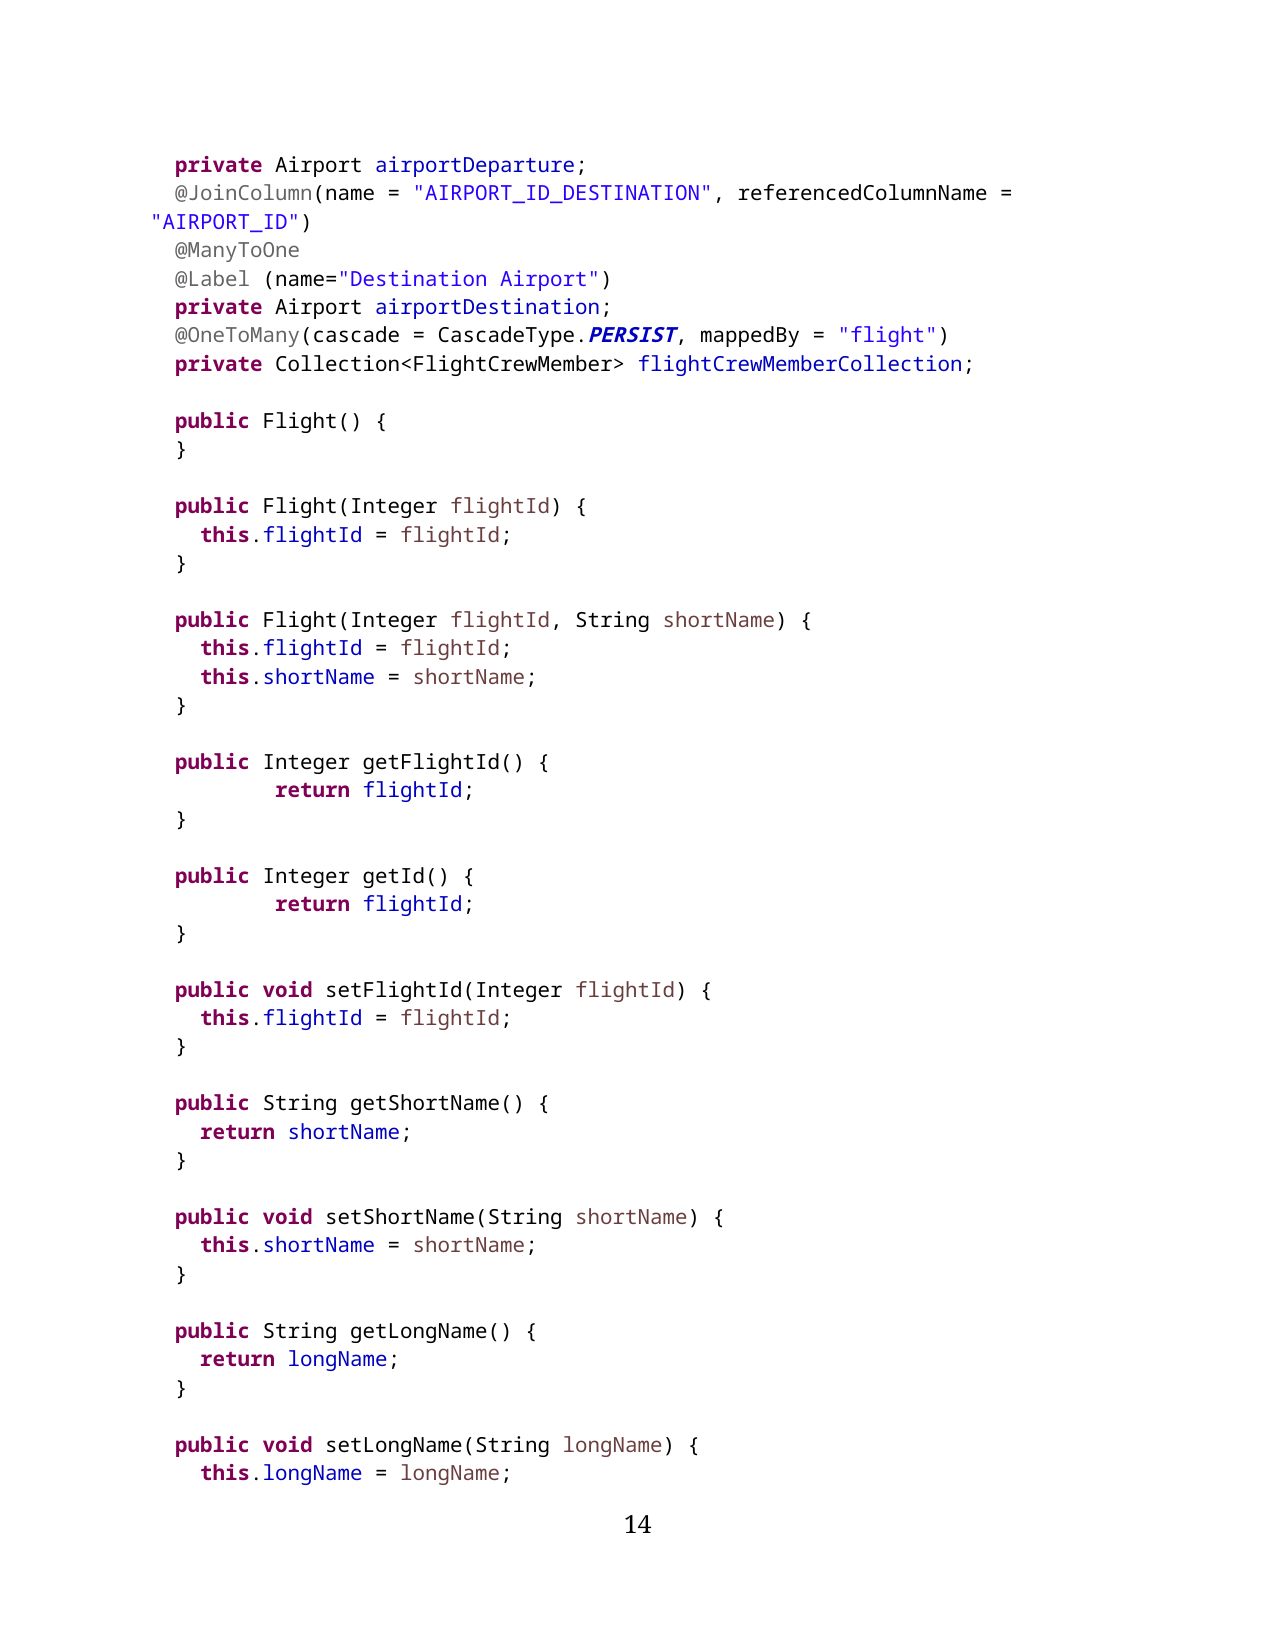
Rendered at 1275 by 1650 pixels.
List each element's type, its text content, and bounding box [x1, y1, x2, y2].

text public void setFlightId(Integer flightId) { [150, 975, 1125, 1003]
text } [150, 804, 1125, 832]
text public String getShortName() { [150, 1088, 1125, 1117]
text } [150, 548, 1125, 577]
text private Collection<FlightCrewMember> flightCrewMemberCollection; [150, 349, 1125, 377]
text return shortName; [150, 1117, 1125, 1145]
text this.shortName = shortName; [150, 662, 1125, 690]
text private Airport airportDestination; [150, 292, 1125, 321]
text public Flight(Integer flightId, String shortName) { [150, 605, 1125, 633]
text @JoinColumn(name = "AIRPORT_ID_DESTINATION", referencedColumnName = "AIRPORT_ID") [150, 178, 1125, 235]
text } [150, 1373, 1125, 1401]
text this.longName = longName; [150, 1458, 1125, 1487]
text } [150, 434, 1125, 463]
text @OneToMany(cascade = CascadeType.PERSIST, mappedBy = "flight") [150, 321, 1125, 349]
text public Flight() { [150, 406, 1125, 434]
text public Integer getId() { [150, 861, 1125, 889]
text private Airport airportDeparture; [150, 150, 1125, 178]
text public void setShortName(String shortName) { [150, 1202, 1125, 1231]
text @ManyToOne [150, 235, 1125, 264]
text return longName; [150, 1344, 1125, 1373]
text this.shortName = shortName; [150, 1231, 1125, 1259]
text public Flight(Integer flightId) { [150, 491, 1125, 520]
text } [150, 1145, 1125, 1174]
text } [150, 1032, 1125, 1060]
text this.flightId = flightId; [150, 1003, 1125, 1032]
text public void setLongName(String longName) { [150, 1430, 1125, 1458]
text this.flightId = flightId; [150, 520, 1125, 548]
text public Integer getFlightId() { [150, 747, 1125, 776]
text } [150, 690, 1125, 719]
text } [150, 918, 1125, 946]
text } [150, 1259, 1125, 1287]
text public String getLongName() { [150, 1316, 1125, 1344]
text return flightId; [150, 776, 1125, 804]
text @Label (name="Destination Airport") [150, 264, 1125, 292]
text this.flightId = flightId; [150, 633, 1125, 662]
text return flightId; [150, 889, 1125, 918]
